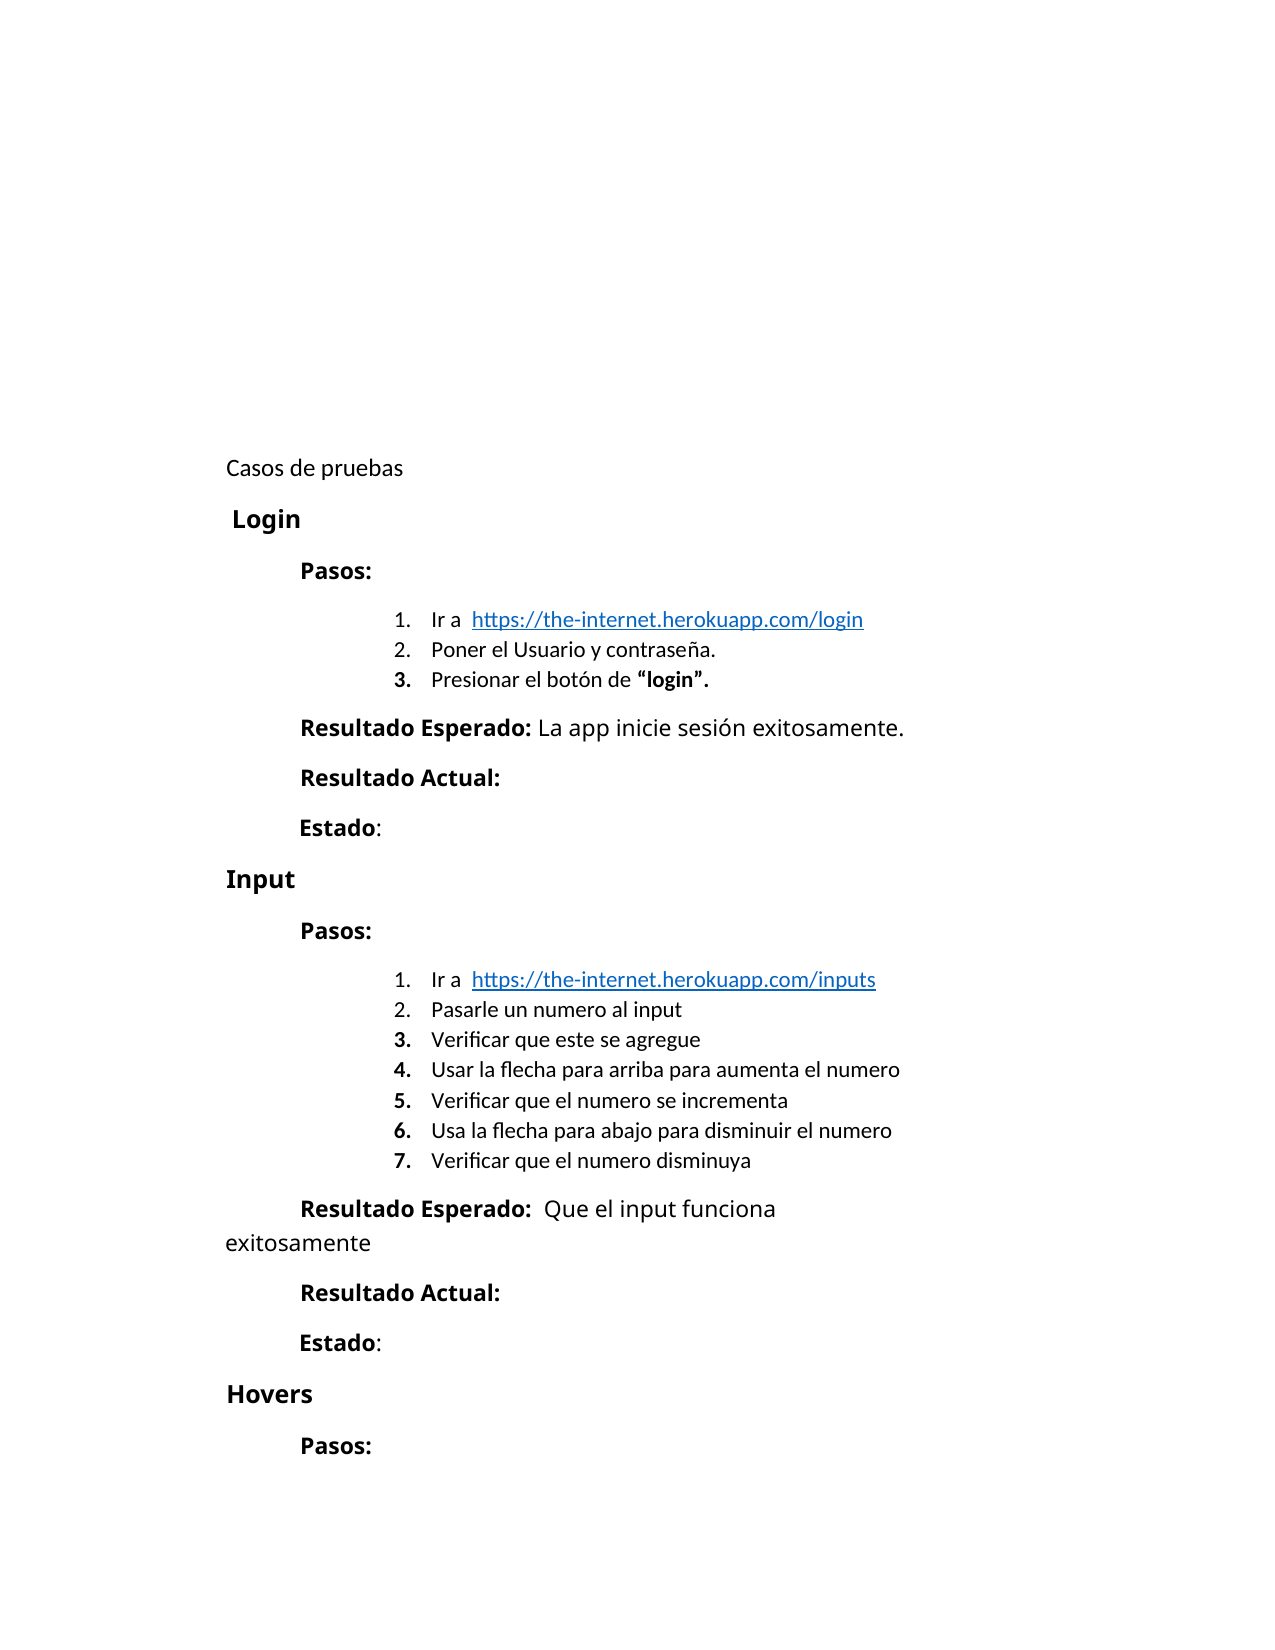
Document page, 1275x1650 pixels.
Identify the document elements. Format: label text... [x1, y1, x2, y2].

text Pasos: [225, 1430, 914, 1461]
text Estado: [299, 1327, 914, 1358]
text Casos de pruebas [151, 452, 914, 483]
text Resultado Actual: [225, 1277, 914, 1308]
text Hovers [151, 1377, 914, 1411]
list Verificar que el numero se incrementa [394, 1086, 1119, 1114]
list Poner el Usuario y contraseña. [394, 635, 1119, 663]
text Login [151, 502, 914, 536]
list Pasarle un numero al input [394, 995, 1119, 1023]
text Input [151, 862, 914, 896]
list Verificar que el numero disminuya [394, 1146, 1119, 1174]
text Estado: [299, 812, 914, 843]
list Usa la flecha para abajo para disminuir el numero [394, 1116, 1119, 1144]
text Resultado Esperado: La app inicie sesión exitosamente. [225, 712, 914, 743]
list Usar la flecha para arriba para aumenta el numero [394, 1056, 1119, 1084]
list Verificar que este se agregue [394, 1025, 1119, 1053]
text Resultado Esperado: Que el input funciona exitosamente [225, 1193, 914, 1258]
text Pasos: [225, 555, 914, 586]
list Ir a https://the-internet.herokuapp.com/login [394, 605, 1119, 633]
list Presionar el botón de “login”. [394, 665, 1119, 693]
text Resultado Actual: [225, 762, 914, 793]
list Ir a https://the-internet.herokuapp.com/inputs [394, 965, 1119, 993]
text Pasos: [225, 915, 914, 946]
